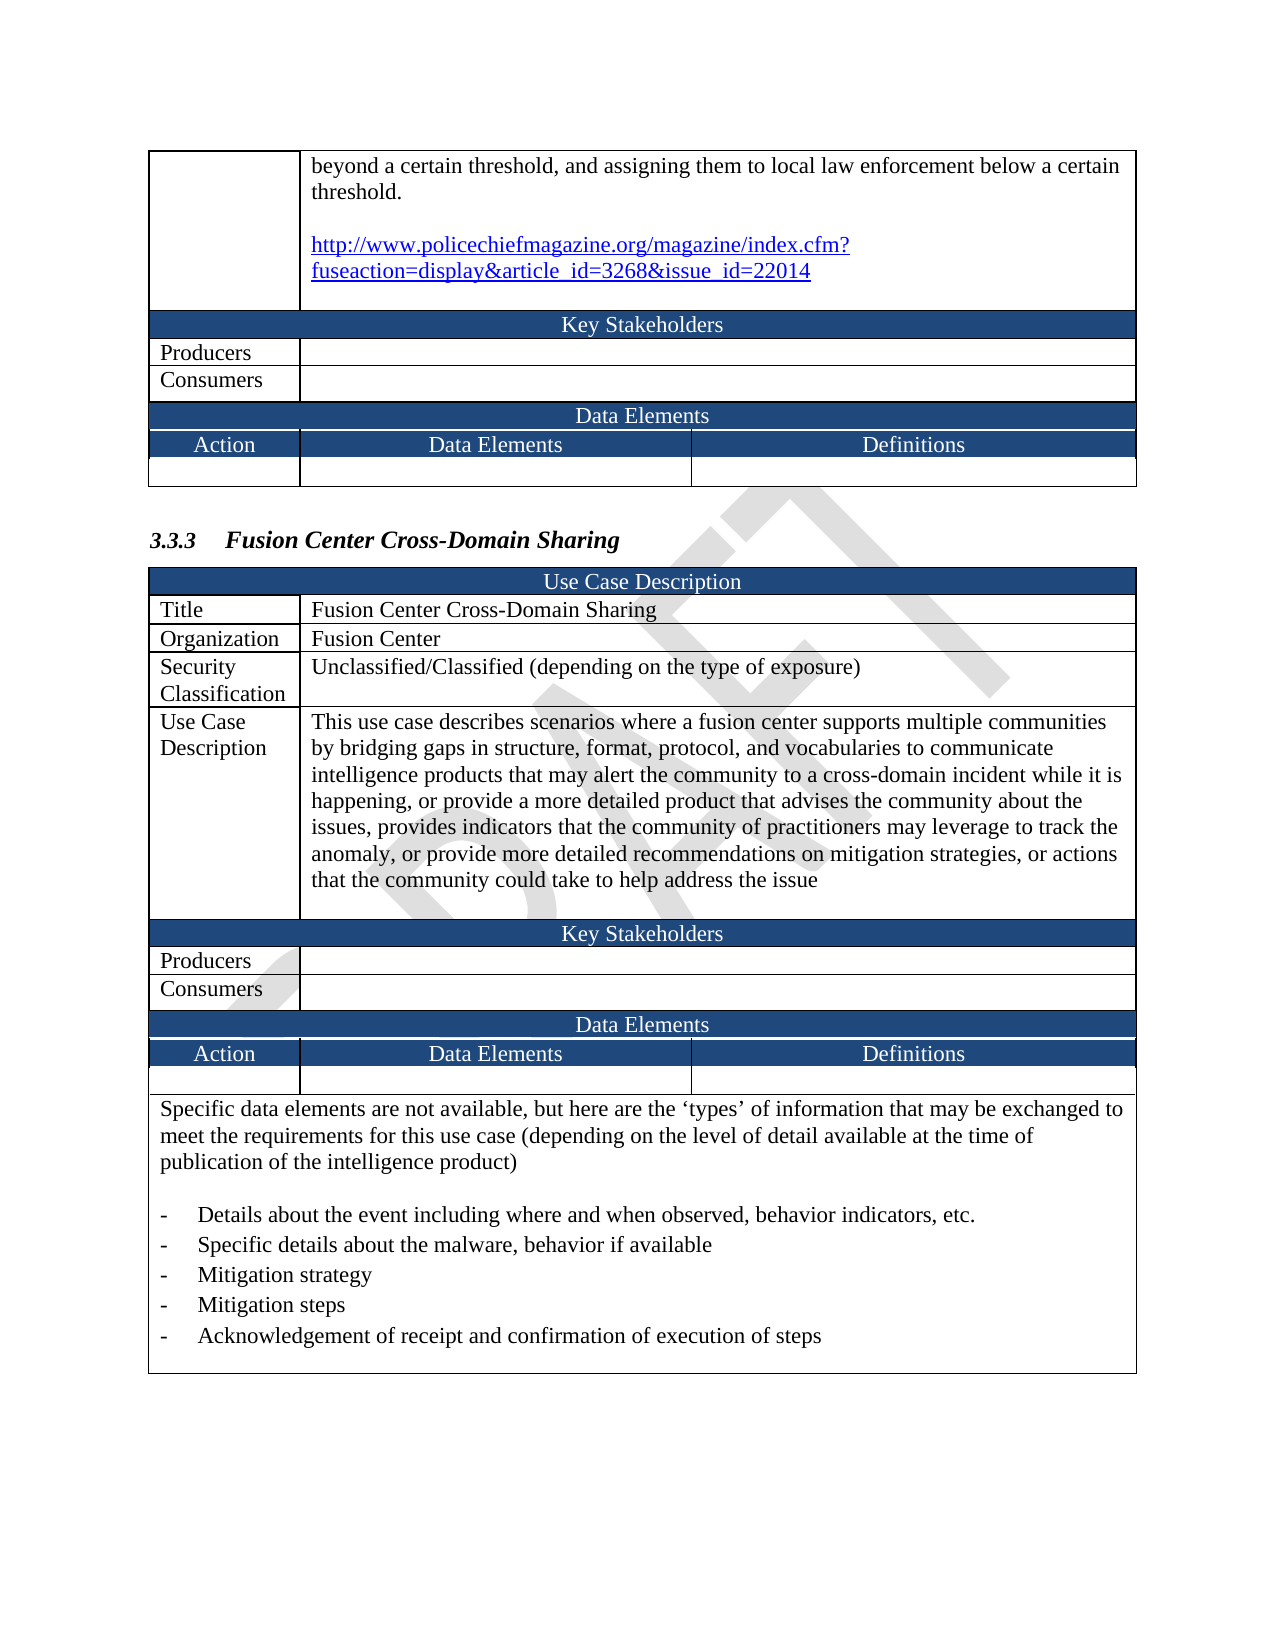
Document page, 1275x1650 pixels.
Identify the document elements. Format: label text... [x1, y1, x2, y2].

table_cell Use Case Description [150, 708, 299, 919]
table_cell Producers [150, 339, 299, 365]
table_cell Key Stakeholders [150, 311, 1135, 338]
table_cell Security Classification [150, 653, 299, 706]
table_cell This use case describes scenarios where a fusion center supports multiple communities by bridging gaps in structure, format, protocol, and vocabularies to communicate intelligence products that may alert the community to a cross-domain incident while it is happening, or provide a more detailed product that advises the community about the issues, provides indicators that the community of practitioners may leverage to track the anomaly, or provide more detailed recommendations on mitigation strategies, or actions that the community could take to help address the issue [301, 707, 1135, 919]
table_cell Fusion Center [301, 624, 1135, 651]
table_cell Consumers [150, 975, 299, 1010]
table_cell Data Elements [301, 1040, 691, 1066]
table_cell [301, 975, 1135, 1010]
table_cell Data Elements [149, 1011, 1136, 1037]
table_cell Producers [150, 947, 299, 974]
table_cell Action [150, 1040, 299, 1066]
table_cell Specific data elements are not available, but here are the ‘types’ of information that may be exchanged to meet the requirements for this use case (depending on the level of detail available at the time of publication of the intelligence product) Details about the event including where and when observed, behavior indicators, etc. Specific details about the malware, behavior if available Mitigation strategy Mitigation steps Acknowledgement of receipt and confirmation of execution of steps [149, 1094, 1136, 1373]
table_cell Definitions [692, 431, 1135, 457]
table_cell [301, 339, 1135, 365]
table_cell [149, 459, 299, 486]
table_cell Organization [150, 625, 299, 651]
table_cell [301, 1068, 691, 1094]
table_cell Definitions [692, 1040, 1135, 1066]
subtitle Fusion Center Cross-Domain Sharing [150, 526, 1050, 554]
table_cell [301, 366, 1135, 401]
table_cell [301, 459, 691, 486]
table_cell [692, 459, 1136, 486]
table_header Use Case Description [150, 568, 1135, 594]
table_cell [301, 947, 1135, 974]
table_cell Data Elements [301, 431, 691, 457]
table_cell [150, 152, 299, 310]
table_cell Fusion Center Cross-Domain Sharing [301, 595, 1135, 623]
table_cell Action [150, 431, 299, 457]
table_cell Data Elements [149, 403, 1136, 429]
table_cell [149, 1068, 299, 1094]
table_cell [692, 1068, 1136, 1094]
table_cell Unclassified/Classified (depending on the type of exposure) [301, 652, 1135, 706]
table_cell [301, 151, 1135, 310]
table_cell Consumers [150, 366, 299, 401]
table_cell Title [150, 596, 299, 623]
table_cell Key Stakeholders [150, 920, 1135, 946]
